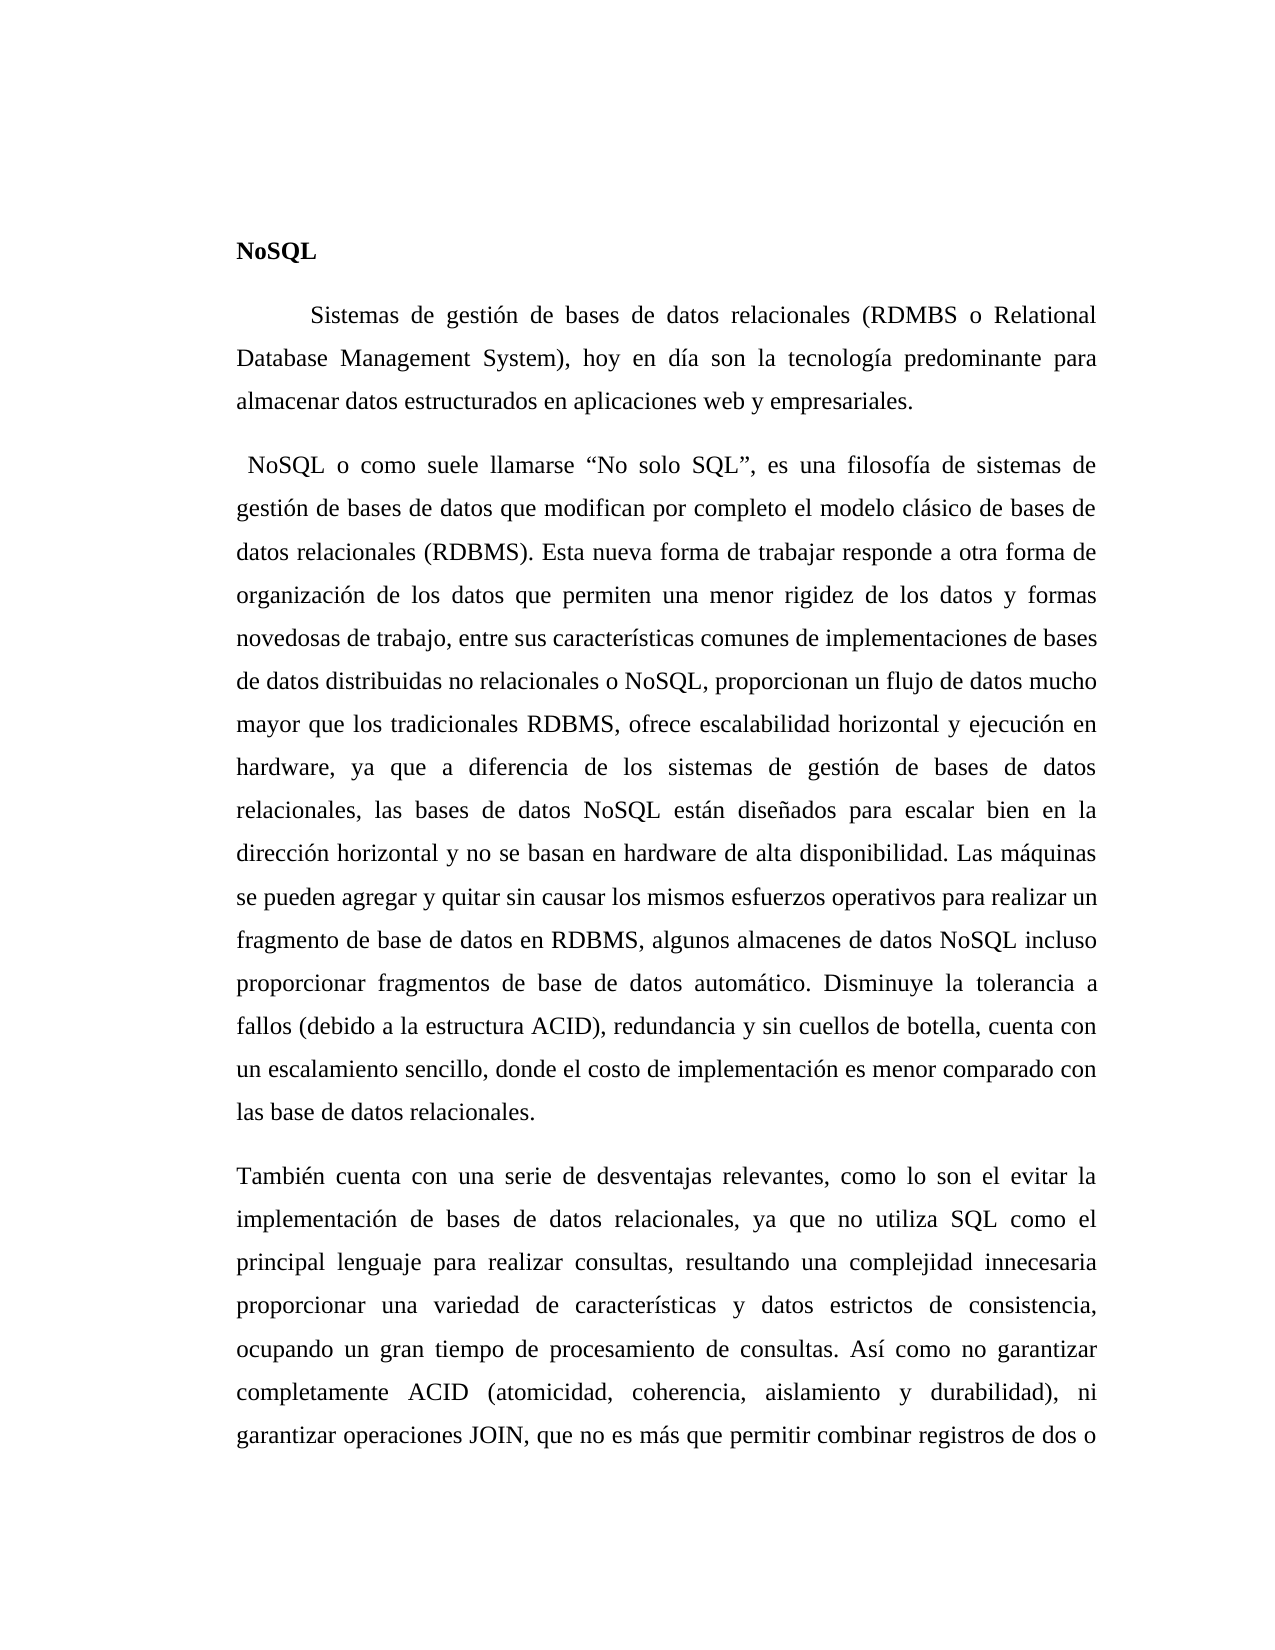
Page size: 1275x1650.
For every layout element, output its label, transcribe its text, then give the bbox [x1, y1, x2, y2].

text NoSQL [236, 236, 1098, 265]
text NoSQL o como suele llamarse “No solo SQL”, es una filosofía de sistemas de gestión de bases de datos que modifican por completo el modelo clásico de bases de datos relacionales (RDBMS). Esta nueva forma de trabajar responde a otra forma de organización de los datos que permiten una menor rigidez de los datos y formas novedosas de trabajo, entre sus características comunes de implementaciones de bases de datos distribuidas no relacionales o NoSQL, proporcionan un flujo de datos mucho mayor que los tradicionales RDBMS, ofrece escalabilidad horizontal y ejecución en hardware, ya que a diferencia de los sistemas de gestión de bases de datos relacionales, las bases de datos NoSQL están diseñados para escalar bien en la dirección horizontal y no se basan en hardware de alta disponibilidad. Las máquinas se pueden agregar y quitar sin causar los mismos esfuerzos operativos para realizar un fragmento de base de datos en RDBMS, algunos almacenes de datos NoSQL incluso proporcionar fragmentos de base de datos automático. Disminuye la tolerancia a fallos (debido a la estructura ACID), redundancia y sin cuellos de botella, cuenta con un escalamiento sencillo, donde el costo de implementación es menor comparado con las base de datos relacionales. [236, 450, 1098, 1126]
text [236, 1161, 1098, 1449]
text Sistemas de gestión de bases de datos relacionales (RDMBS o Relational Database Management System), hoy en día son la tecnología predominante para almacenar datos estructurados en aplicaciones web y empresariales. [236, 300, 1098, 415]
